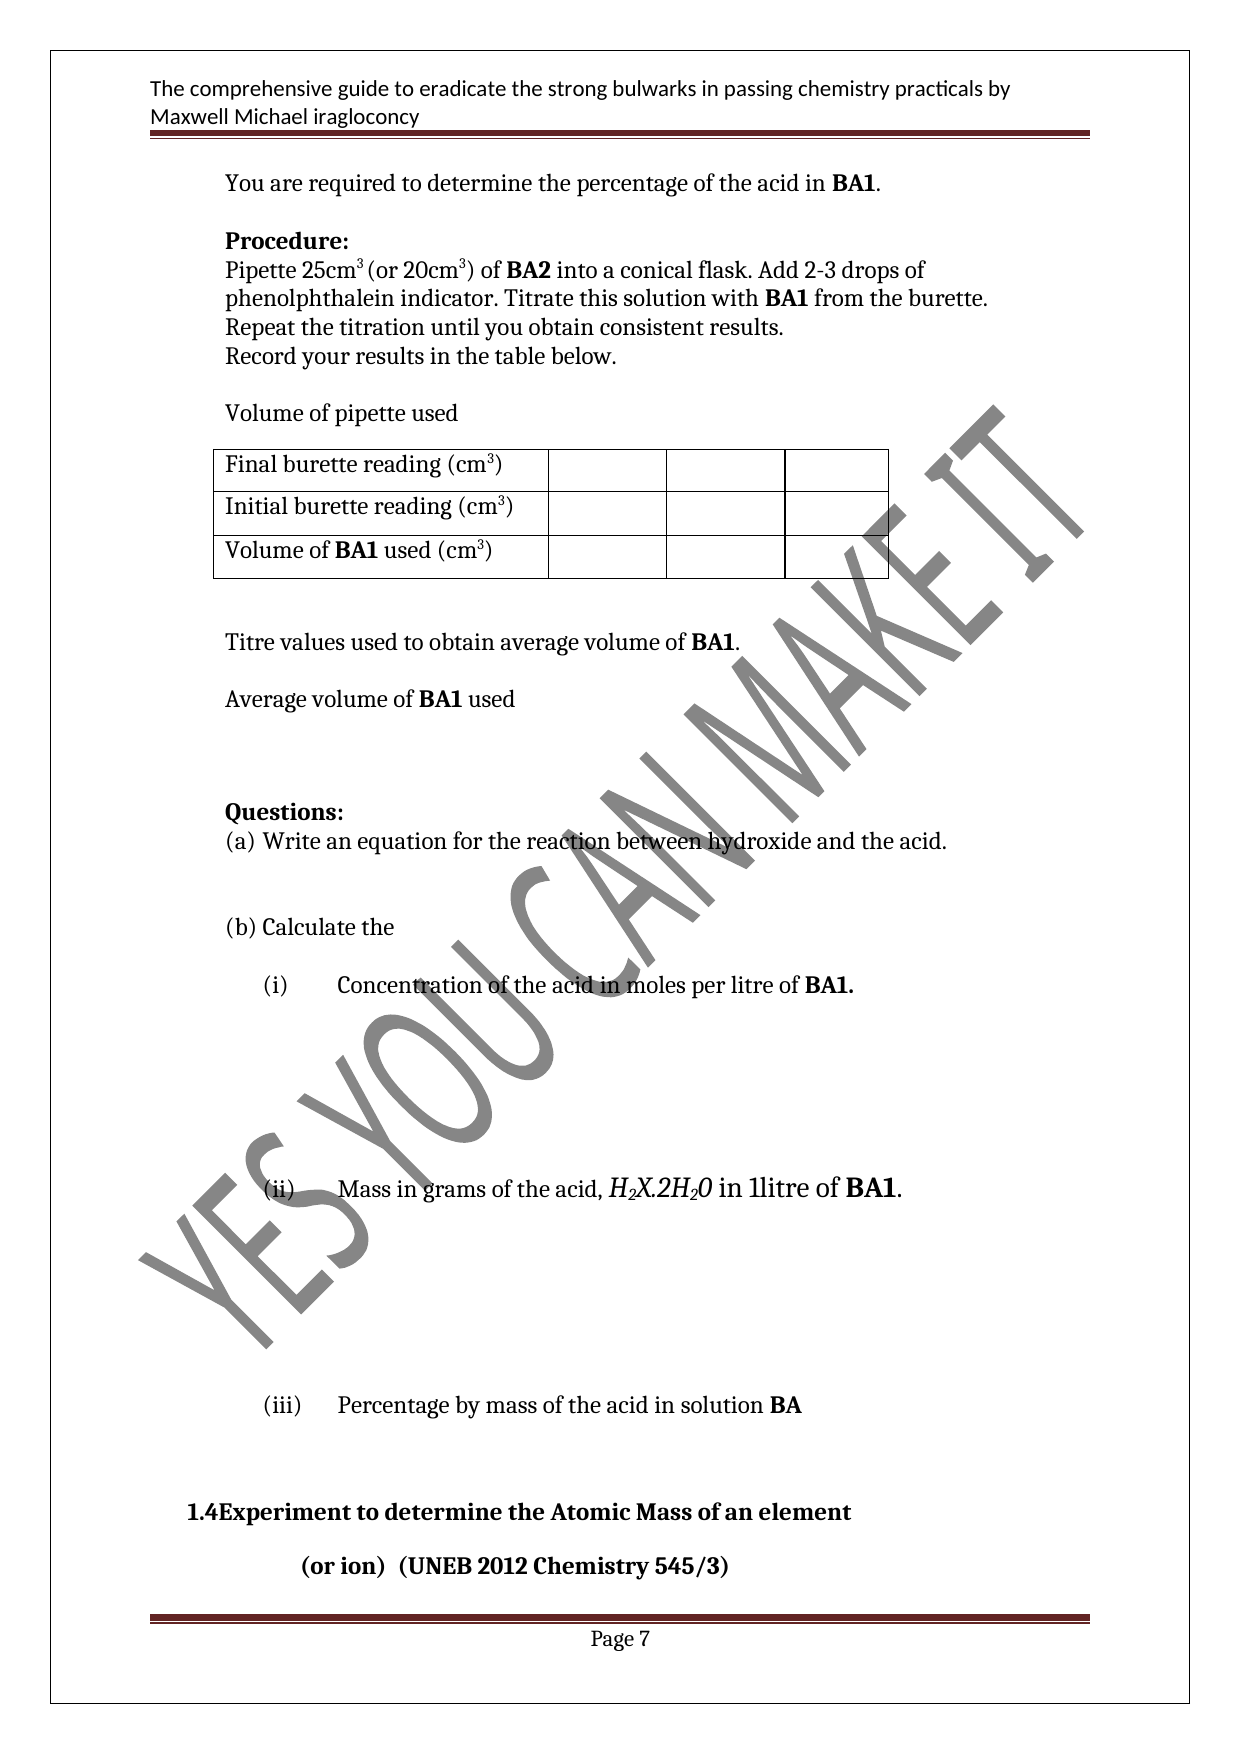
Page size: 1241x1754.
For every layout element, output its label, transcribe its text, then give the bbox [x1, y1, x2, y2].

list Repeat the titration until you obtain consistent results. [225, 313, 1090, 342]
text 1.4Experiment to determine the Atomic Mass of an element [187, 1498, 1090, 1527]
list Calculate the [225, 913, 1090, 942]
table_header Final burette reading (cm3) [214, 450, 548, 491]
table_cell [667, 492, 784, 535]
table_header [667, 450, 784, 491]
table_cell [786, 492, 888, 535]
list Titre values used to obtain average volume of BA1. [225, 628, 1090, 657]
list Concentration of the acid in moles per litre of BA1. [262, 971, 1090, 999]
list Pipette 25cm3 (or 20cm3) of BA2 into a conical flask. Add 2-3 drops of phenolphthalein indicator. Titrate this solution with BA1 from the burette. [225, 256, 1090, 313]
table_cell [549, 536, 666, 577]
list Procedure: [225, 227, 1090, 256]
list You are required to determine the percentage of the acid in BA1. [225, 169, 1090, 198]
list Write an equation for the reaction between hydroxide and the acid. [225, 827, 1090, 856]
table_cell Volume of BA1 used (cm3) [214, 536, 548, 577]
list Questions: [225, 798, 1090, 827]
list Volume of pipette used [225, 399, 1090, 428]
list Average volume of BA1 used [225, 685, 1090, 713]
table_header [786, 450, 888, 491]
list Mass in grams of the acid, H2X.2H20 in 1litre of BA1. [262, 1171, 1090, 1205]
list Percentage by mass of the acid in solution BA [262, 1391, 1090, 1420]
table_cell [549, 492, 666, 535]
table_cell [667, 536, 784, 577]
table_cell [786, 536, 888, 577]
table_header [549, 450, 666, 491]
list Record your results in the table below. [225, 342, 1090, 371]
list (or ion) (UNEB 2012 Chemistry 545/3) [300, 1552, 1090, 1580]
table_cell Initial burette reading (cm3) [214, 492, 548, 535]
